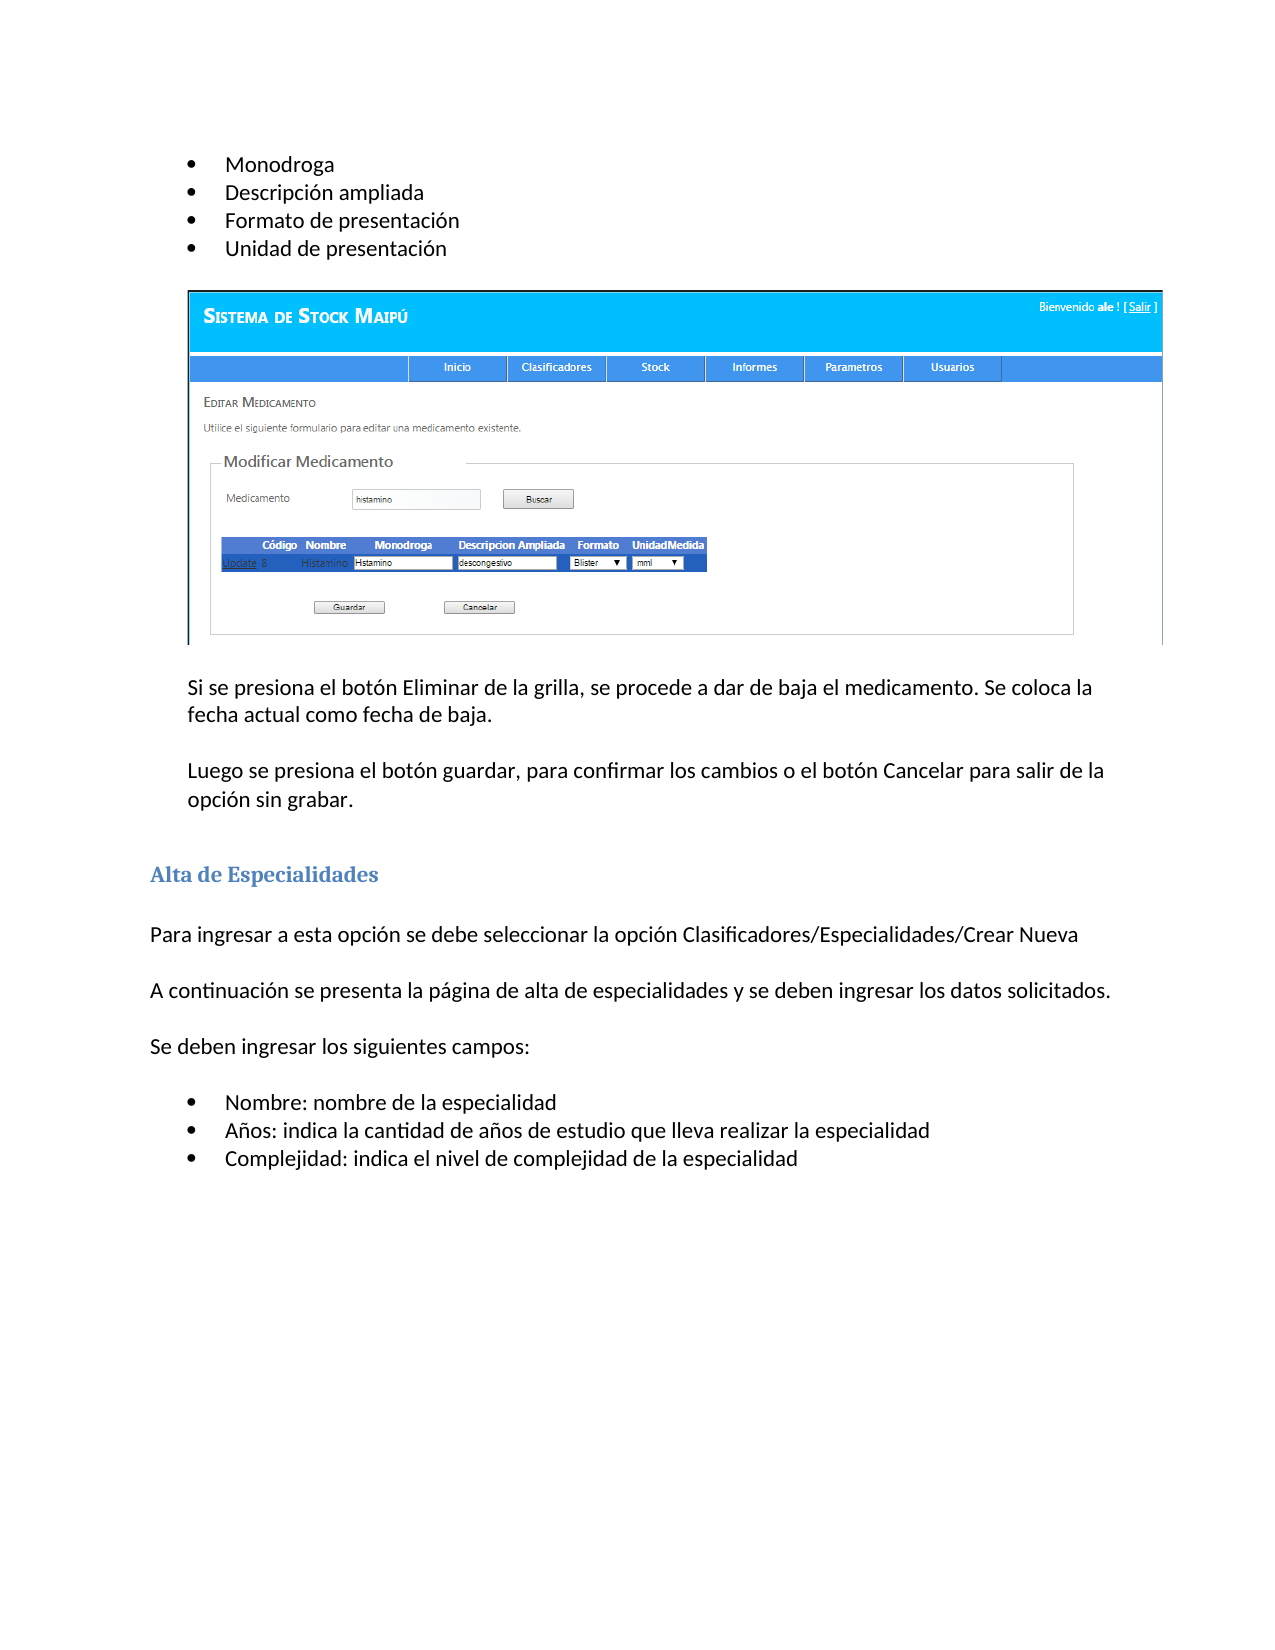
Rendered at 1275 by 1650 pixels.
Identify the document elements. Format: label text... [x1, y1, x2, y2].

picture [320, 313, 326, 322]
list Nombre: nombre de la especialidad [187, 1088, 1125, 1116]
text A continuación se presenta la página de alta de especialidades y se deben ingresar los datos solicitados. [150, 976, 1125, 1004]
picture [246, 313, 256, 322]
picture [300, 309, 309, 322]
list Años: indica la cantidad de años de estudio que lleva realizar la especialidad [187, 1116, 1125, 1144]
list Formato de presentación [187, 206, 1125, 234]
list Complejidad: indica el nivel de complejidad de la especialidad [187, 1144, 1125, 1172]
picture [356, 309, 361, 322]
picture [259, 313, 267, 322]
list Monodroga [187, 150, 1125, 178]
list Descripción ampliada [187, 178, 1125, 206]
picture [327, 313, 334, 322]
picture [205, 309, 214, 322]
picture [1137, 303, 1148, 310]
picture [337, 313, 347, 322]
picture [1099, 303, 1112, 310]
picture [222, 313, 227, 322]
text Se deben ingresar los siguientes campos: [150, 1032, 1125, 1060]
picture [377, 313, 383, 322]
text Si se presiona el botón Eliminar de la grilla, se procede a dar de baja el medicamento. Se coloca la fecha actual como fecha de baja. [187, 673, 1125, 729]
subtitle Alta de Especialidades [150, 862, 1125, 888]
list Unidad de presentación [187, 234, 1125, 262]
picture [187, 290, 1163, 645]
text Para ingresar a esta opción se debe seleccionar la opción Clasificadores/Especialidades/Crear Nueva [150, 920, 1125, 948]
text Luego se presiona el botón guardar, para confirmar los cambios o el botón Cancelar para salir de la opción sin grabar. [187, 757, 1125, 813]
picture [361, 309, 371, 322]
